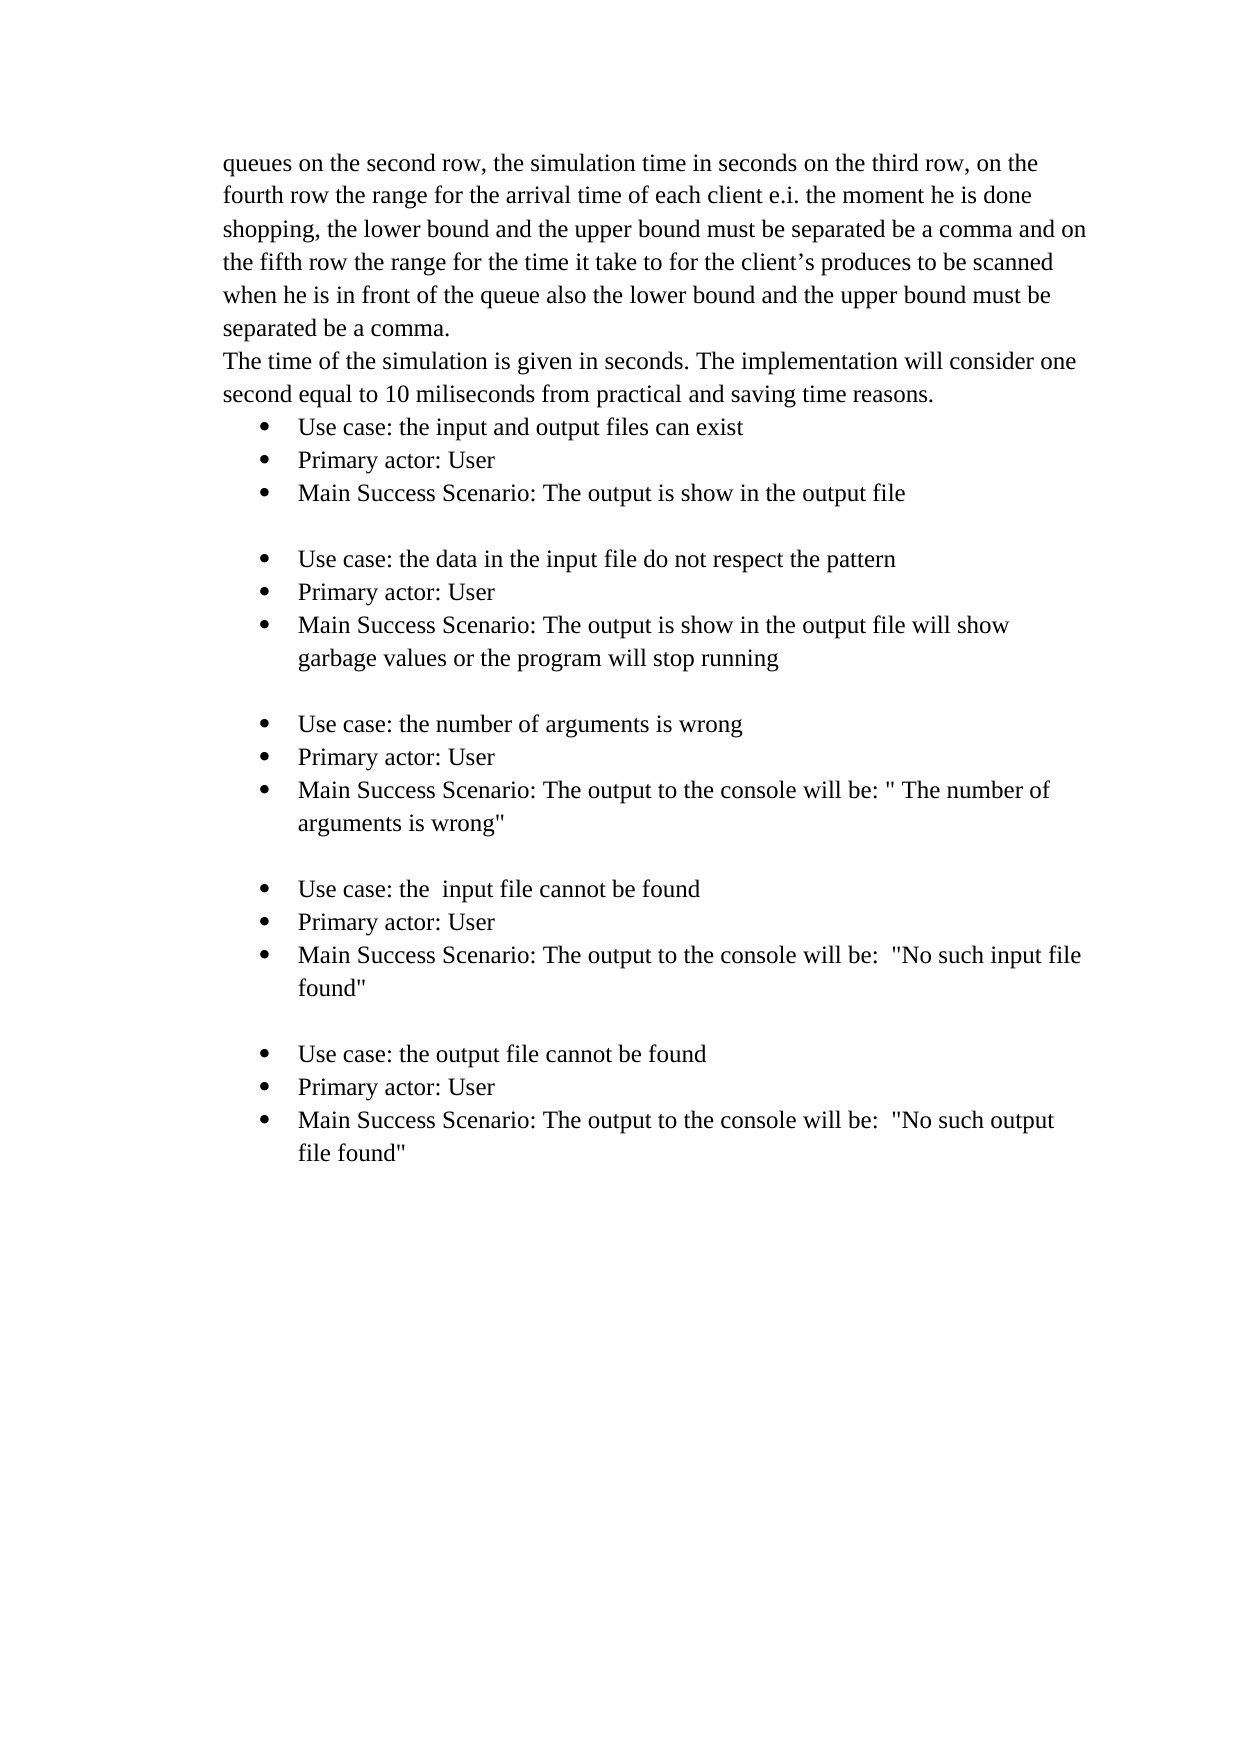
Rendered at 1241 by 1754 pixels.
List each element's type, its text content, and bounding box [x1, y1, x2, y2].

list Primary actor: User [260, 742, 1093, 771]
list Use case: the number of arguments is wrong [260, 709, 1093, 738]
list Use case: the output file cannot be found [260, 1039, 1093, 1068]
list Main Success Scenario: The output to the console will be: " The number of arguments is wrong" [260, 775, 1093, 837]
list Main Success Scenario: The output to the console will be: "No such input file found" [260, 940, 1093, 1002]
list Primary actor: User [260, 907, 1093, 936]
list Primary actor: User [260, 445, 1093, 473]
list Use case: the input and output files can exist [260, 412, 1093, 441]
list Main Success Scenario: The output to the console will be: "No such output file found" [260, 1105, 1093, 1167]
list The time of the simulation is given in seconds. The implementation will consider one second equal to 10 miliseconds from practical and saving time reasons. [223, 346, 1093, 407]
list Primary actor: User [260, 577, 1093, 606]
list Main Success Scenario: The output is show in the output file will show garbage values or the program will stop running [260, 610, 1093, 672]
list Main Success Scenario: The output is show in the output file [260, 478, 1093, 507]
list Use case: the input file cannot be found [260, 874, 1093, 903]
list Primary actor: User [260, 1072, 1093, 1101]
list Use case: the data in the input file do not respect the pattern [260, 544, 1093, 573]
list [223, 148, 1093, 341]
